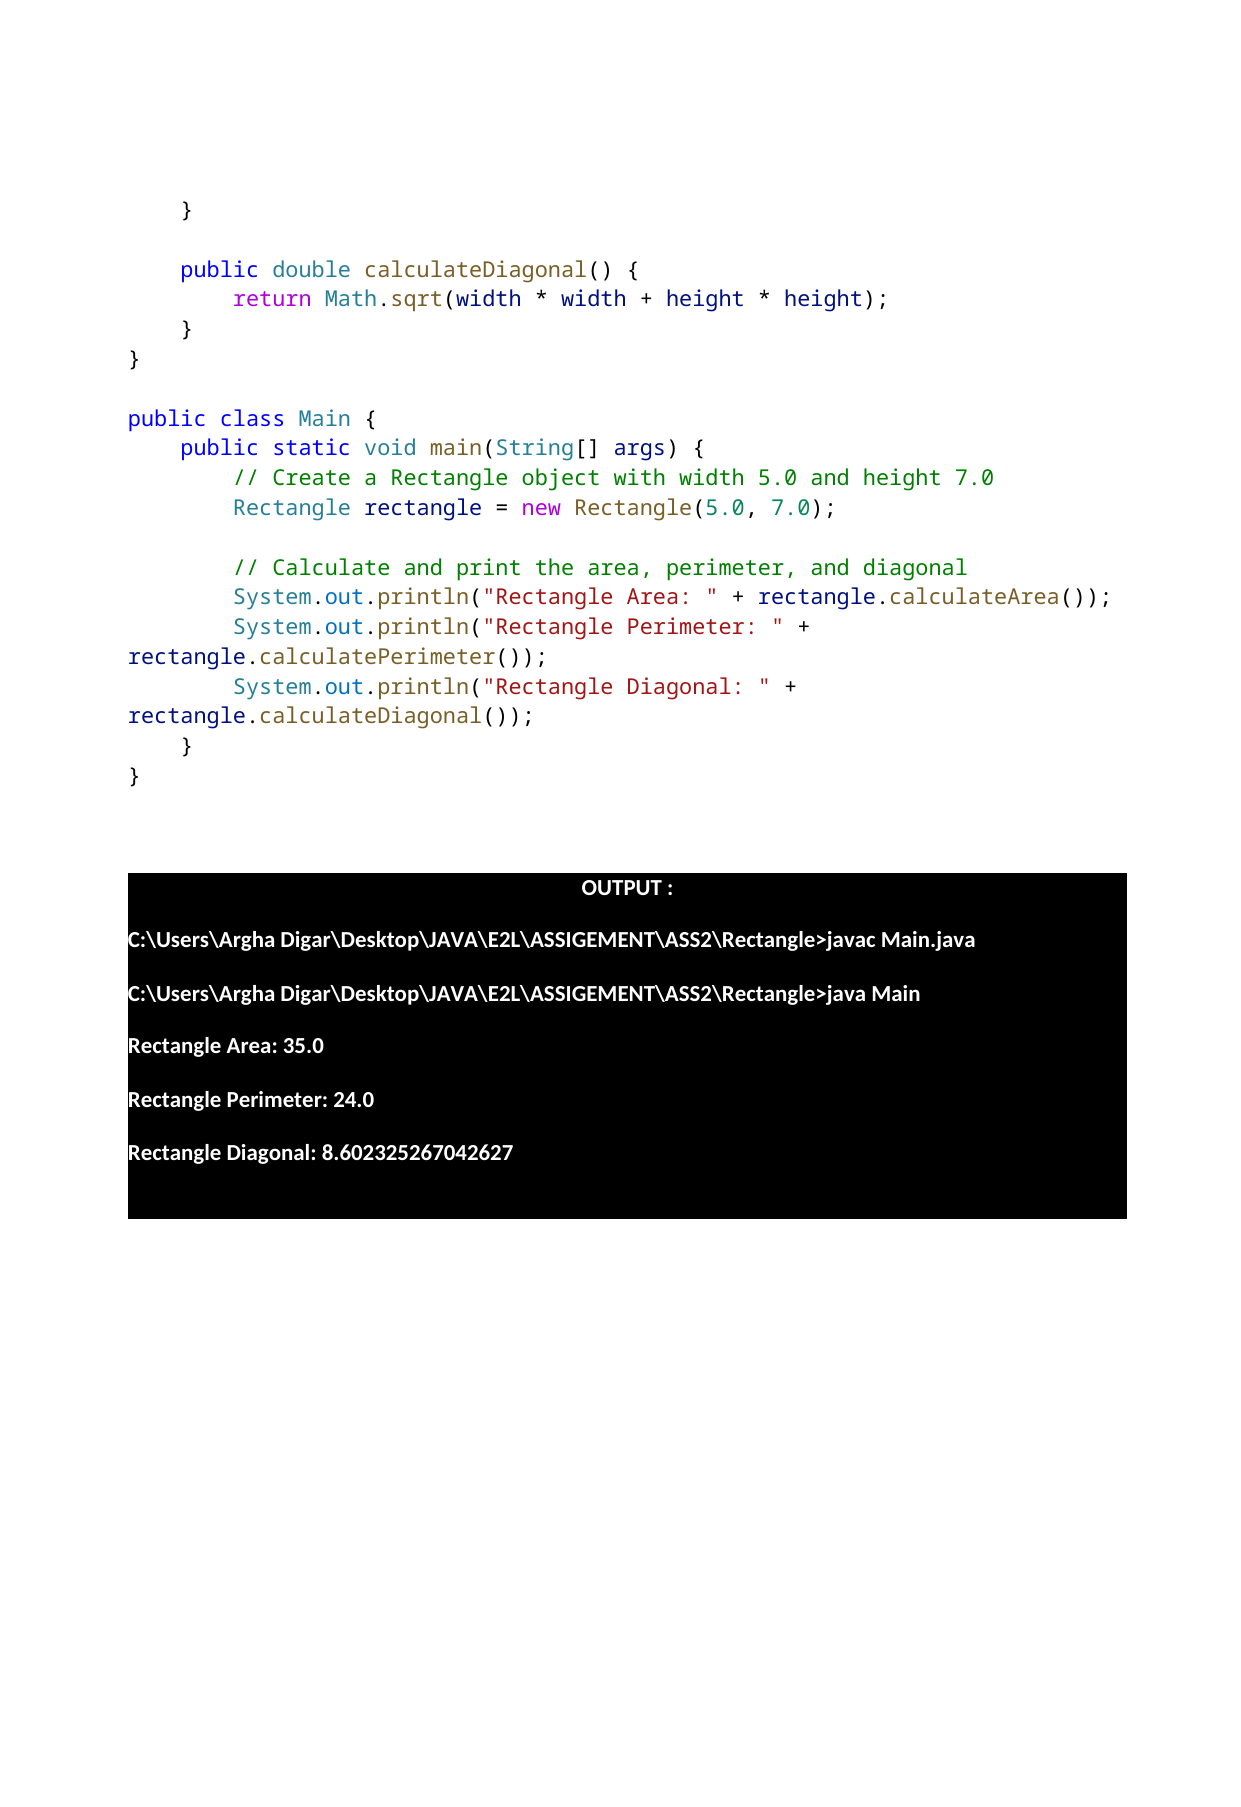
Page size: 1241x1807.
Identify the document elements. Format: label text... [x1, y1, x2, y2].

text System.out.println("Rectangle Perimeter: " + rectangle.calculatePerimeter()); [128, 611, 1127, 671]
text } [128, 343, 1127, 373]
text } [128, 313, 1127, 343]
text Rectangle Diagonal: 8.602325267042627 [128, 1138, 1127, 1166]
text Rectangle Area: 35.0 [128, 1032, 1127, 1060]
text } [128, 760, 1127, 790]
text C:\Users\Argha Digar\Desktop\JAVA\E2L\ASSIGEMENT\ASS2\Rectangle>javac Main.java [128, 926, 1127, 954]
text public double calculateDiagonal() { [128, 253, 1127, 283]
text public static void main(String[] args) { [128, 432, 1127, 462]
text OUTPUT : [128, 873, 1127, 901]
text C:\Users\Argha Digar\Desktop\JAVA\E2L\ASSIGEMENT\ASS2\Rectangle>java Main [128, 979, 1127, 1007]
text // Create a Rectangle object with width 5.0 and height 7.0 [128, 462, 1127, 492]
text // Calculate and print the area, perimeter, and diagonal [128, 551, 1127, 581]
text public class Main { [128, 402, 1127, 432]
text System.out.println("Rectangle Diagonal: " + rectangle.calculateDiagonal()); [128, 671, 1127, 730]
text } [128, 194, 1127, 224]
text Rectangle Perimeter: 24.0 [128, 1085, 1127, 1113]
text System.out.println("Rectangle Area: " + rectangle.calculateArea()); [128, 581, 1127, 611]
text Rectangle rectangle = new Rectangle(5.0, 7.0); [128, 492, 1127, 522]
text } [128, 730, 1127, 760]
text return Math.sqrt(width * width + height * height); [128, 283, 1127, 313]
